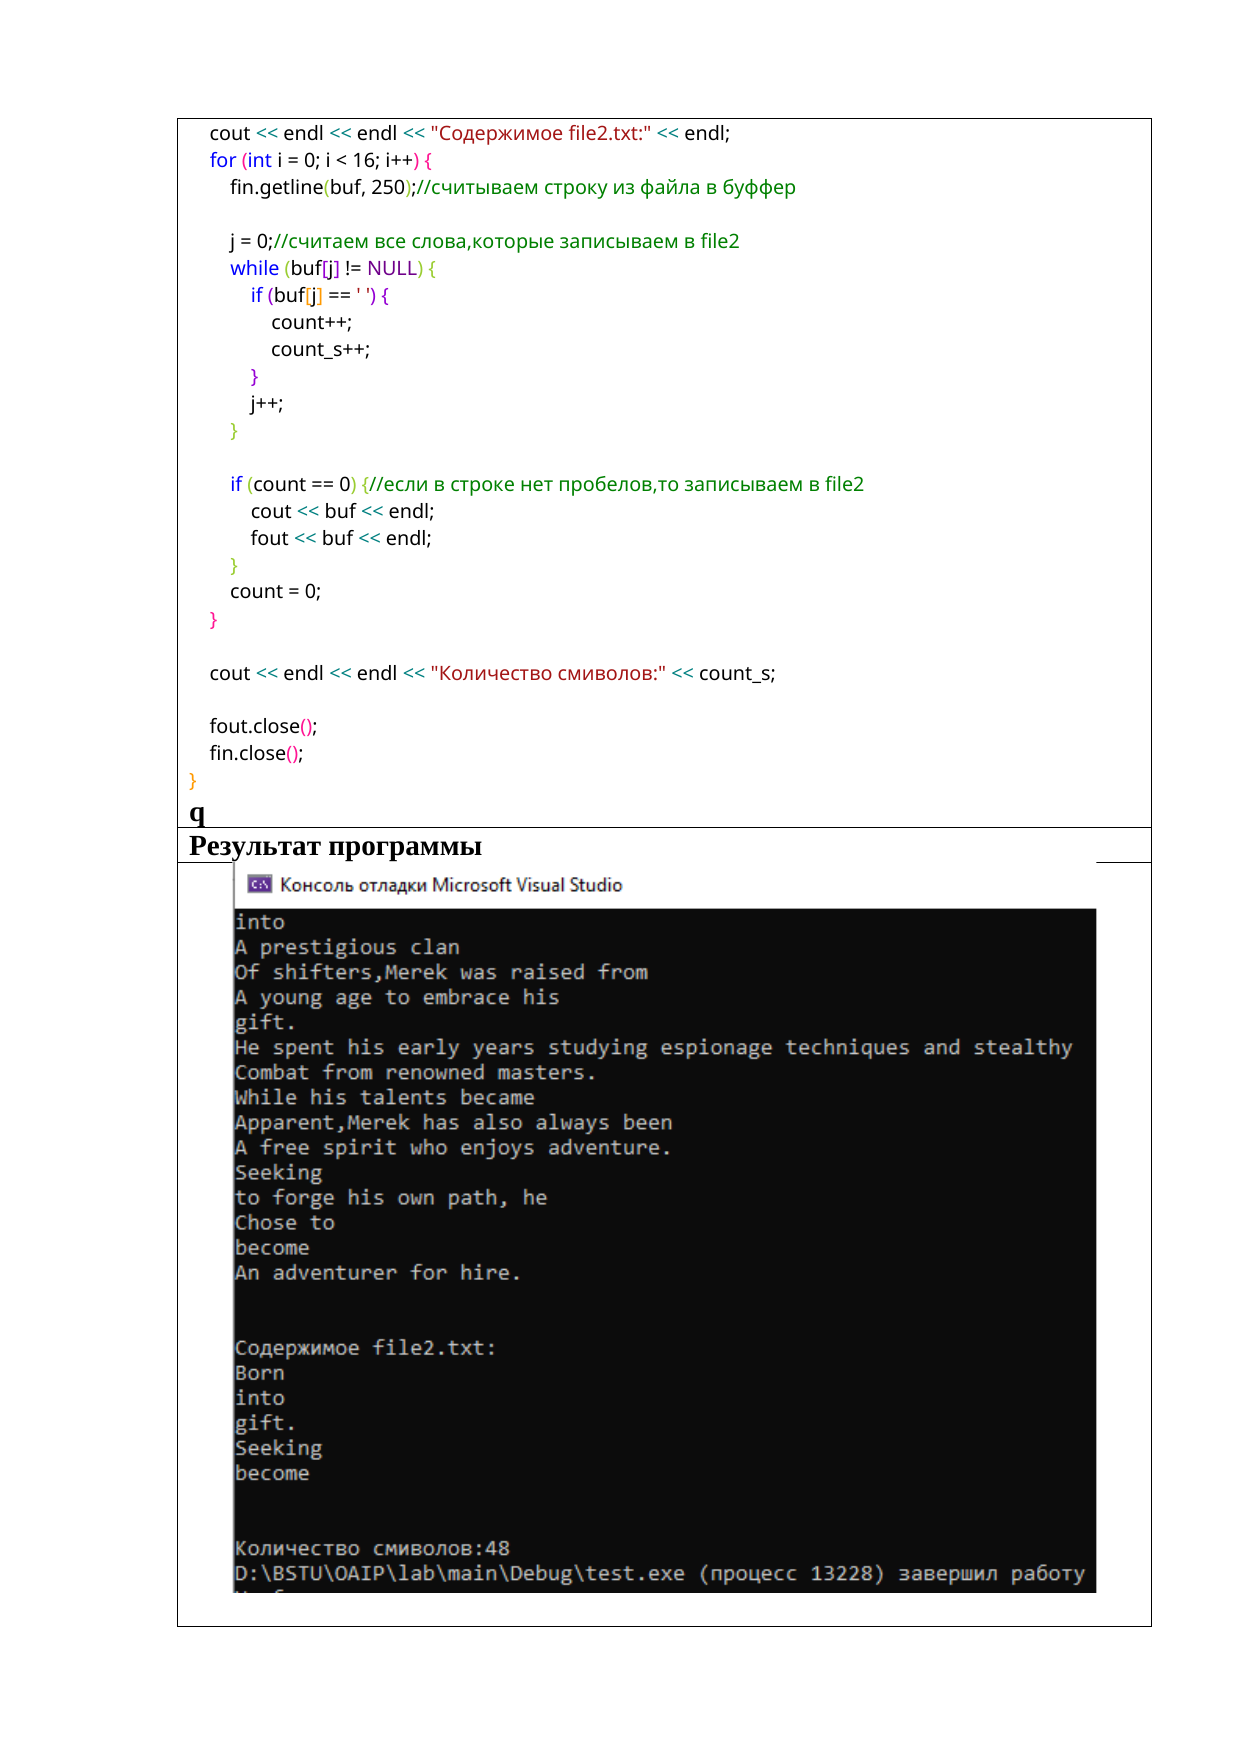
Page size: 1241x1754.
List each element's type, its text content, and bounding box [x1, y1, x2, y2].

table_cell [178, 863, 1151, 1626]
table_cell Результат программы [178, 828, 1151, 862]
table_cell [178, 119, 1151, 827]
picture [232, 862, 1097, 1593]
